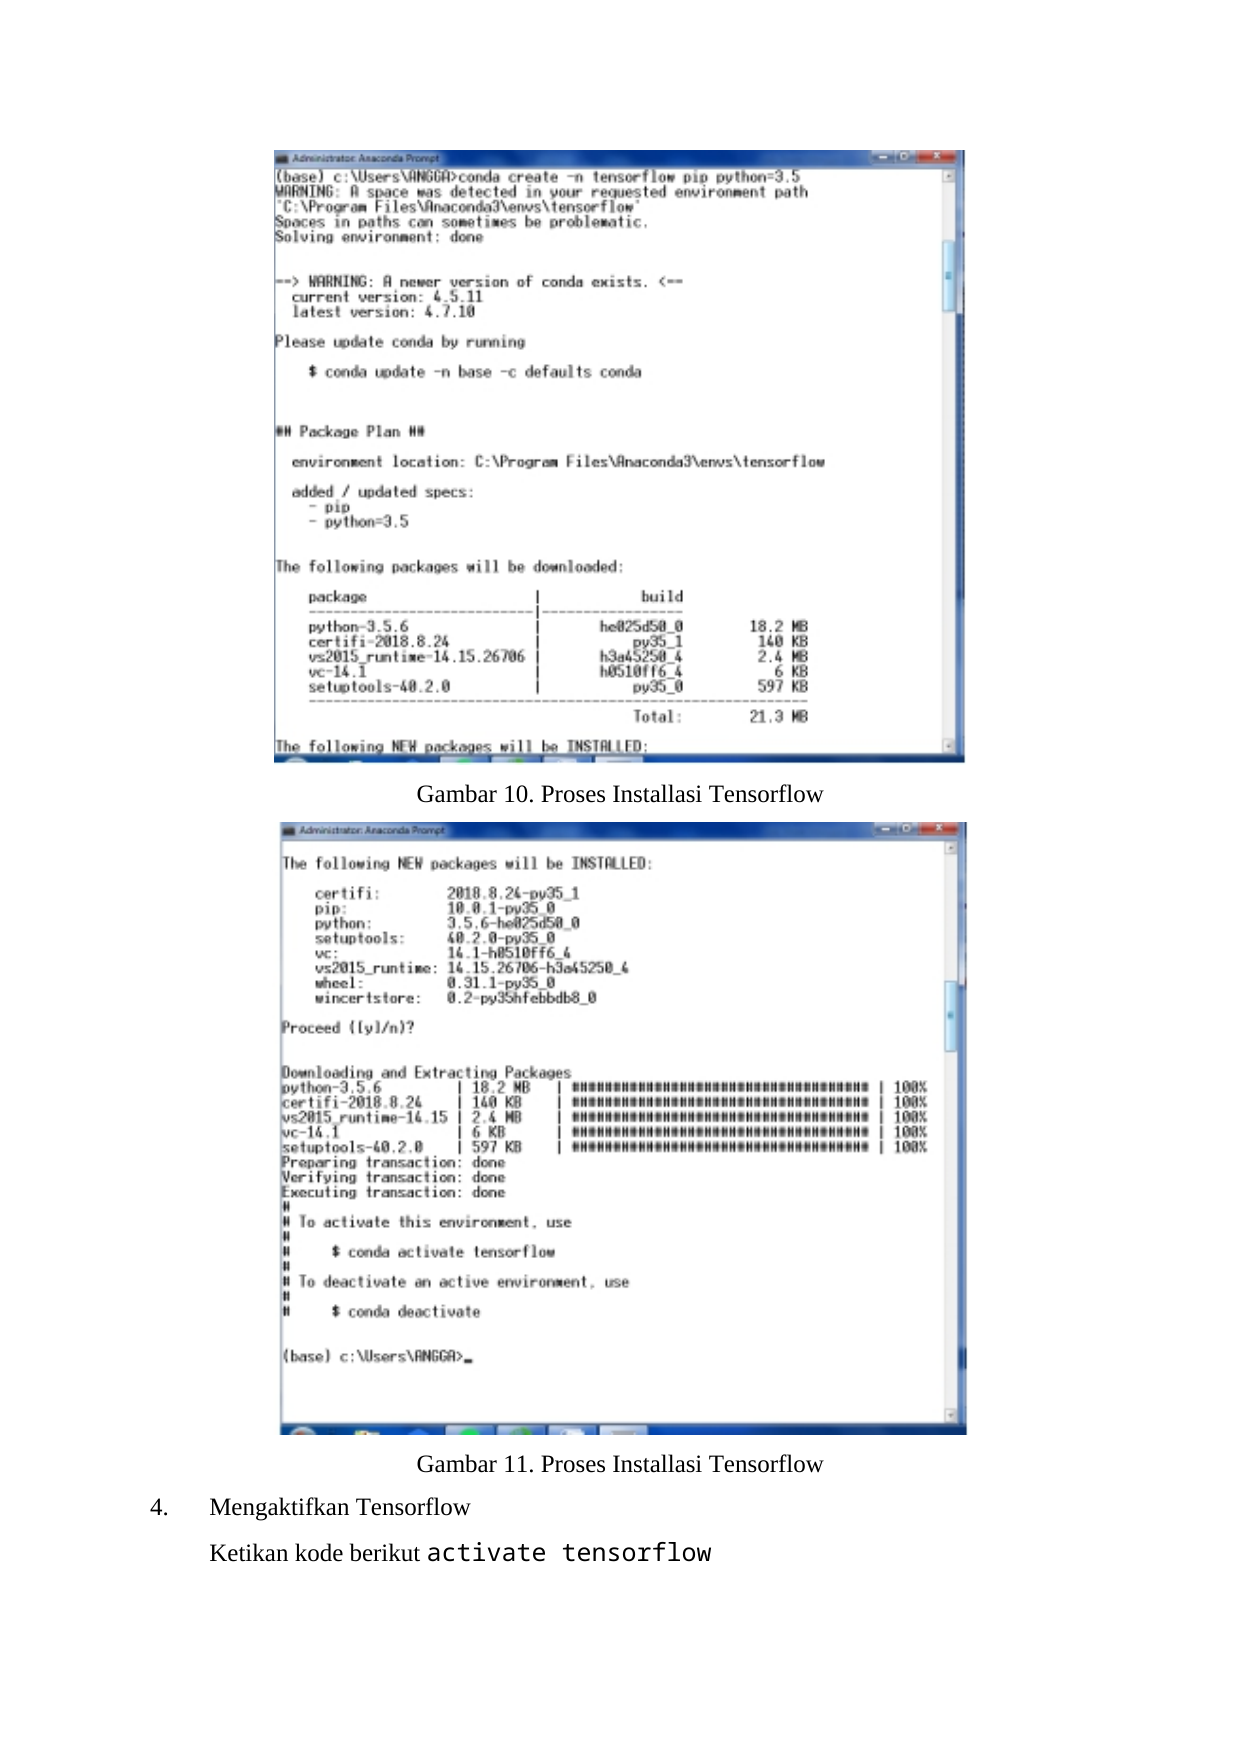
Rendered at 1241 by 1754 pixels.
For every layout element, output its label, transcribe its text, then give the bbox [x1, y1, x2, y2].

list Gambar 10. Proses Installasi Tensorflow [150, 779, 1090, 808]
list Mengaktifkan Tensorflow [150, 1492, 1090, 1521]
picture [274, 150, 967, 765]
list Ketikan kode berikut activate tensorflow [209, 1535, 1090, 1569]
picture [271, 822, 969, 1435]
list Gambar 11. Proses Installasi Tensorflow [150, 1449, 1090, 1477]
